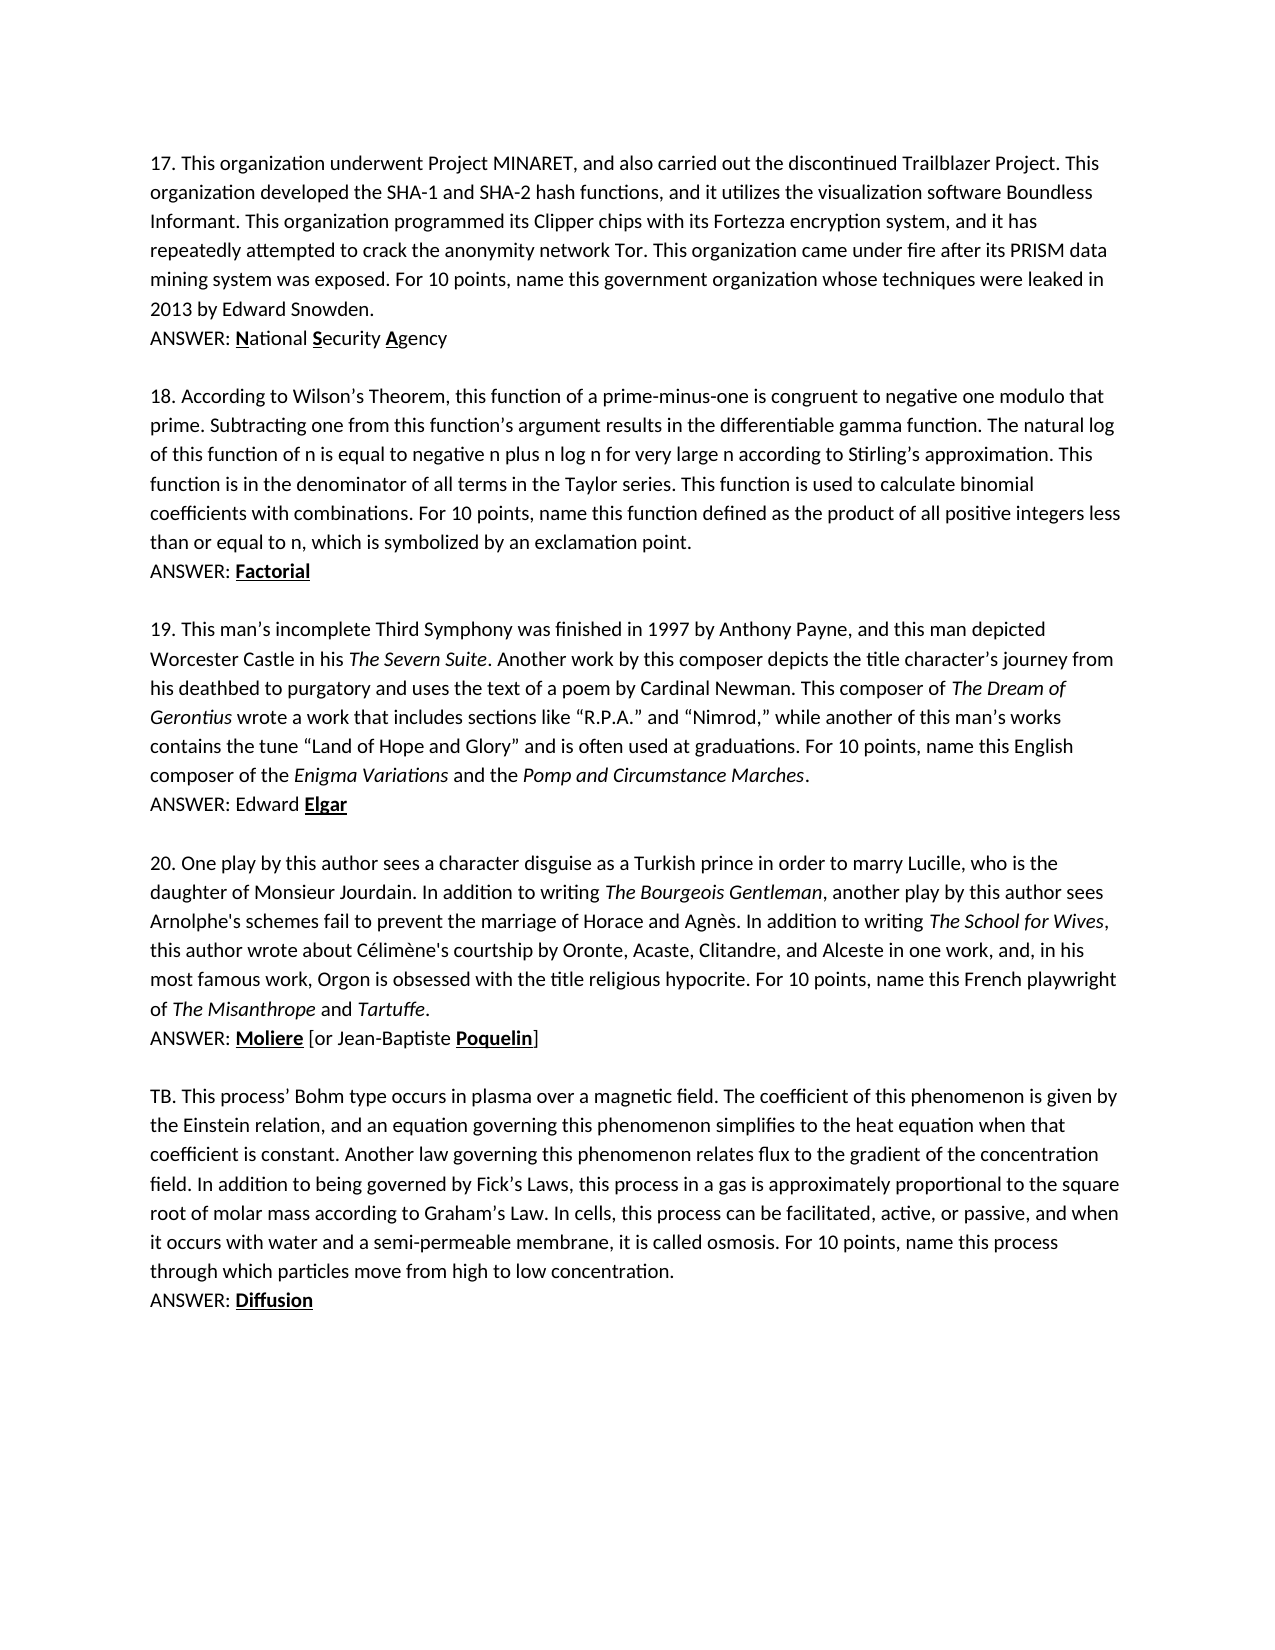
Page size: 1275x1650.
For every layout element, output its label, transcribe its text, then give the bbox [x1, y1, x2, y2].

text 20. One play by this author sees a character disguise as a Turkish prince in order to marry Lucille, who is the daughter of Monsieur Jourdain. In addition to writing The Bourgeois Gentleman, another play by this author sees Arnolphe's schemes fail to prevent the marriage of Horace and Agnès. In addition to writing The School for Wives, this author wrote about Célimène's courtship by Oronte, Acaste, Clitandre, and Alceste in one work, and, in his most famous work, Orgon is obsessed with the title religious hypocrite. For 10 points, name this French playwright of The Misanthrope and Tartuffe. ANSWER: Moliere [or Jean-Baptiste Poquelin] [150, 850, 1125, 1050]
text 19. This man’s incomplete Third Symphony was finished in 1997 by Anthony Payne, and this man depicted Worcester Castle in his The Severn Suite. Another work by this composer depicts the title character’s journey from his deathbed to purgatory and uses the text of a poem by Cardinal Newman. This composer of The Dream of Gerontius wrote a work that includes sections like “R.P.A.” and “Nimrod,” while another of this man’s works contains the tune “Land of Hope and Glory” and is often used at graduations. For 10 points, name this English composer of the Enigma Variations and the Pomp and Circumstance Marches. [150, 617, 1125, 788]
text TB. This process’ Bohm type occurs in plasma over a magnetic field. The coefficient of this phenomenon is given by the Einstein relation, and an equation governing this phenomenon simplifies to the heat equation when that coefficient is constant. Another law governing this phenomenon relates flux to the gradient of the concentration field. In addition to being governed by Fick’s Laws, this process in a gas is approximately proportional to the square root of molar mass according to Graham’s Law. In cells, this process can be facilitated, active, or passive, and when it occurs with water and a semi-permeable membrane, it is called osmosis. For 10 points, name this process through which particles move from high to low concentration. ANSWER: Diffusion [150, 1083, 1125, 1313]
text 18. According to Wilson’s Theorem, this function of a prime-minus-one is congruent to negative one modulo that prime. Subtracting one from this function’s argument results in the differentiable gamma function. The natural log of this function of n is equal to negative n plus n log n for very large n according to Stirling’s approximation. This function is in the denominator of all terms in the Taylor series. This function is used to calculate binomial coefficients with combinations. For 10 points, name this function defined as the product of all positive integers less than or equal to n, which is symbolized by an exclamation point. ANSWER: Factorial [150, 383, 1125, 584]
text 17. This organization underwent Project MINARET, and also carried out the discontinued Trailblazer Project. This organization developed the SHA-1 and SHA-2 hash functions, and it utilizes the visualization software Boundless Informant. This organization programmed its Clipper chips with its Fortezza encryption system, and it has repeatedly attempted to crack the anonymity network Tor. This organization came under fire after its PRISM data mining system was exposed. For 10 points, name this government organization whose techniques were leaked in 2013 by Edward Snowden. ANSWER: National Security Agency [150, 150, 1125, 350]
text ANSWER: Edward Elgar [150, 792, 1125, 817]
